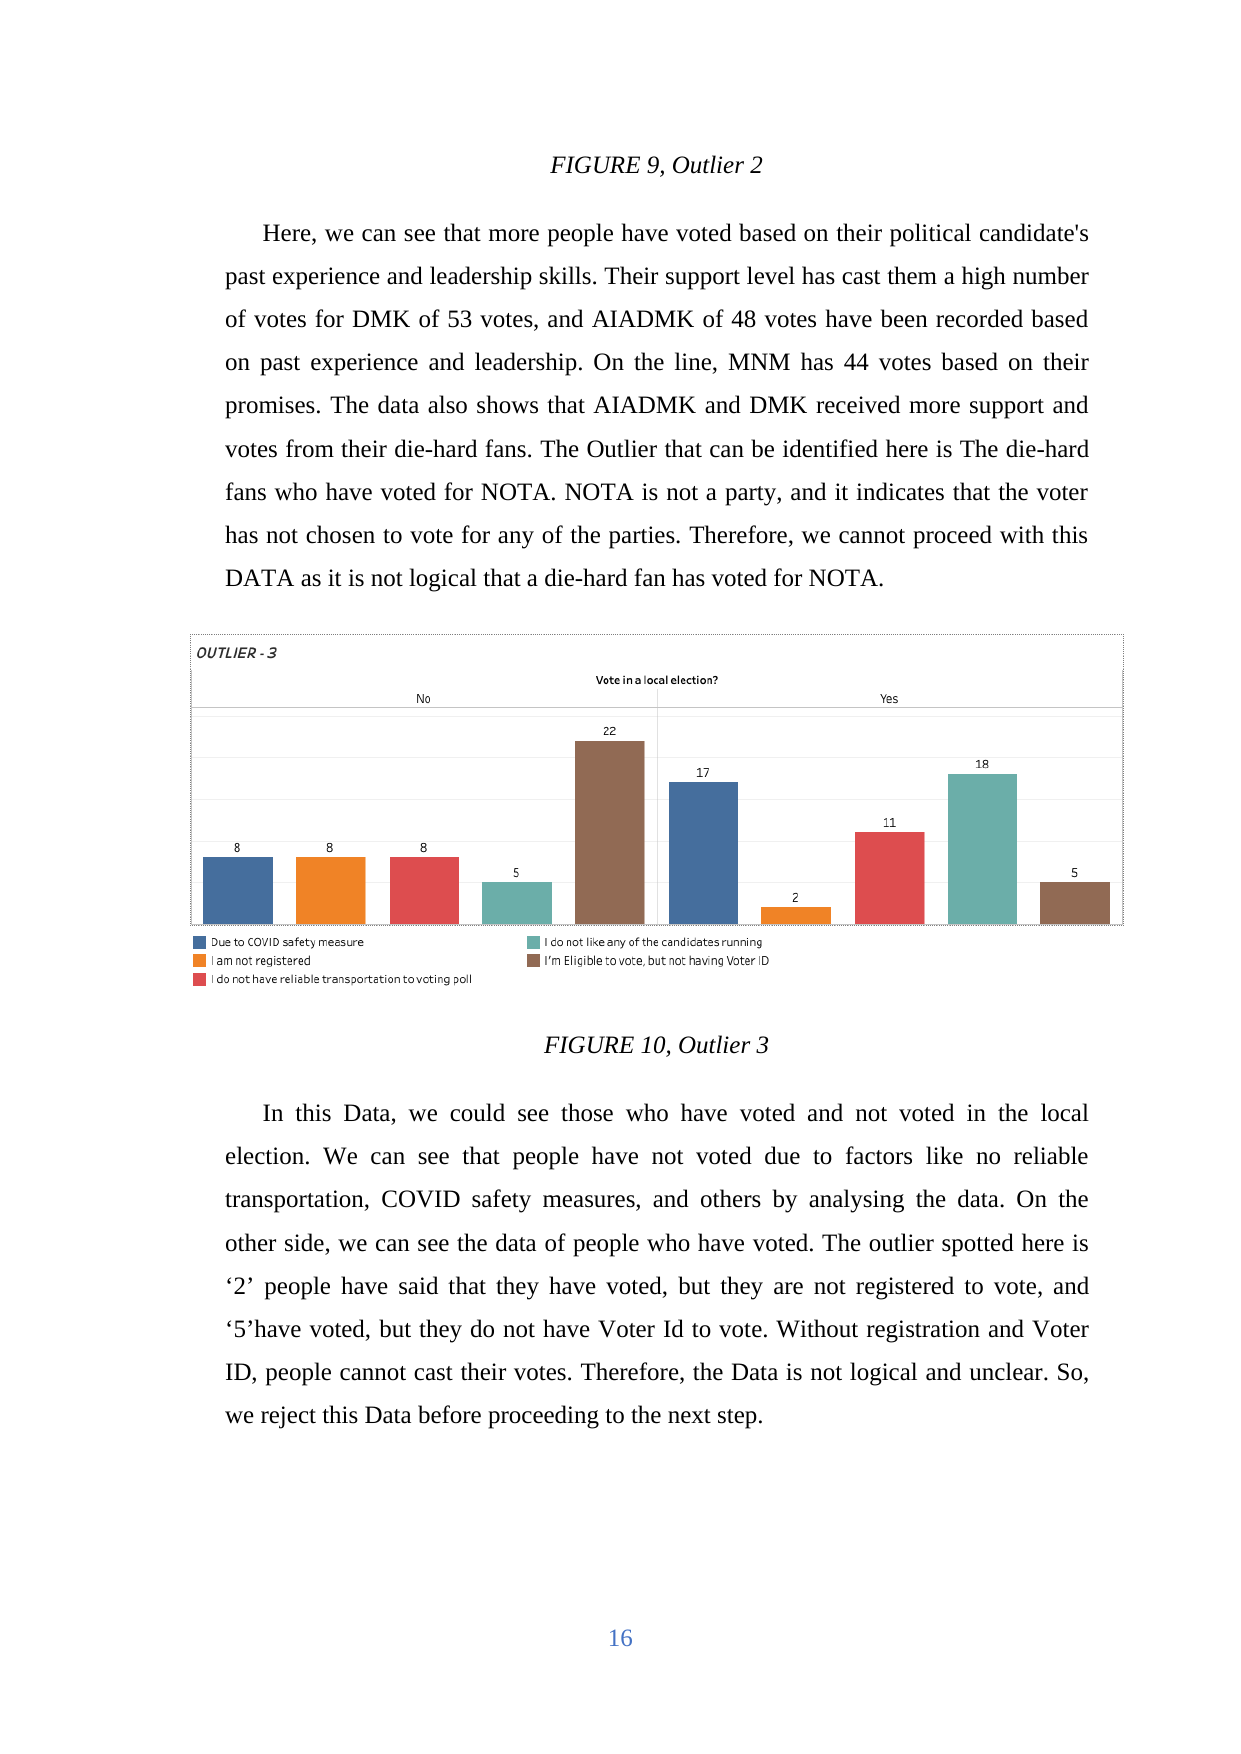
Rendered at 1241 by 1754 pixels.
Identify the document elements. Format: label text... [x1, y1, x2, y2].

text In this Data, we could see those who have voted and not voted in the local election. We can see that people have not voted due to factors like no reliable transportation, COVID safety measures, and others by analysing the data. On the other side, we can see the data of people who have voted. The outlier spotted here is ‘2’ people have said that they have voted, but they are not registered to vote, and ‘5’have voted, but they do not have Voter Id to vote. Without registration and Voter ID, people cannot cast their votes. Therefore, the Data is not logical and unclear. So, we reject this Data before proceeding to the next step. [225, 1098, 1090, 1429]
text FIGURE 9, Outlier 2 [150, 150, 1090, 179]
picture [187, 631, 1128, 991]
text Here, we can see that more people have voted based on their political candidate's past experience and leadership skills. Their support level has cast them a high number of votes for DMK of 53 votes, and AIADMK of 48 votes have been recorded based on past experience and leadership. On the line, MNM has 44 votes based on their promises. The data also shows that AIADMK and DMK received more support and votes from their die-hard fans. The Outlier that can be identified here is The die-hard fans who have voted for NOTA. NOTA is not a party, and it indicates that the voter has not chosen to vote for any of the parties. Therefore, we cannot proceed with this DATA as it is not logical that a die-hard fan has voted for NOTA. [225, 218, 1090, 592]
text FIGURE 10, Outlier 3 [150, 1030, 1090, 1059]
